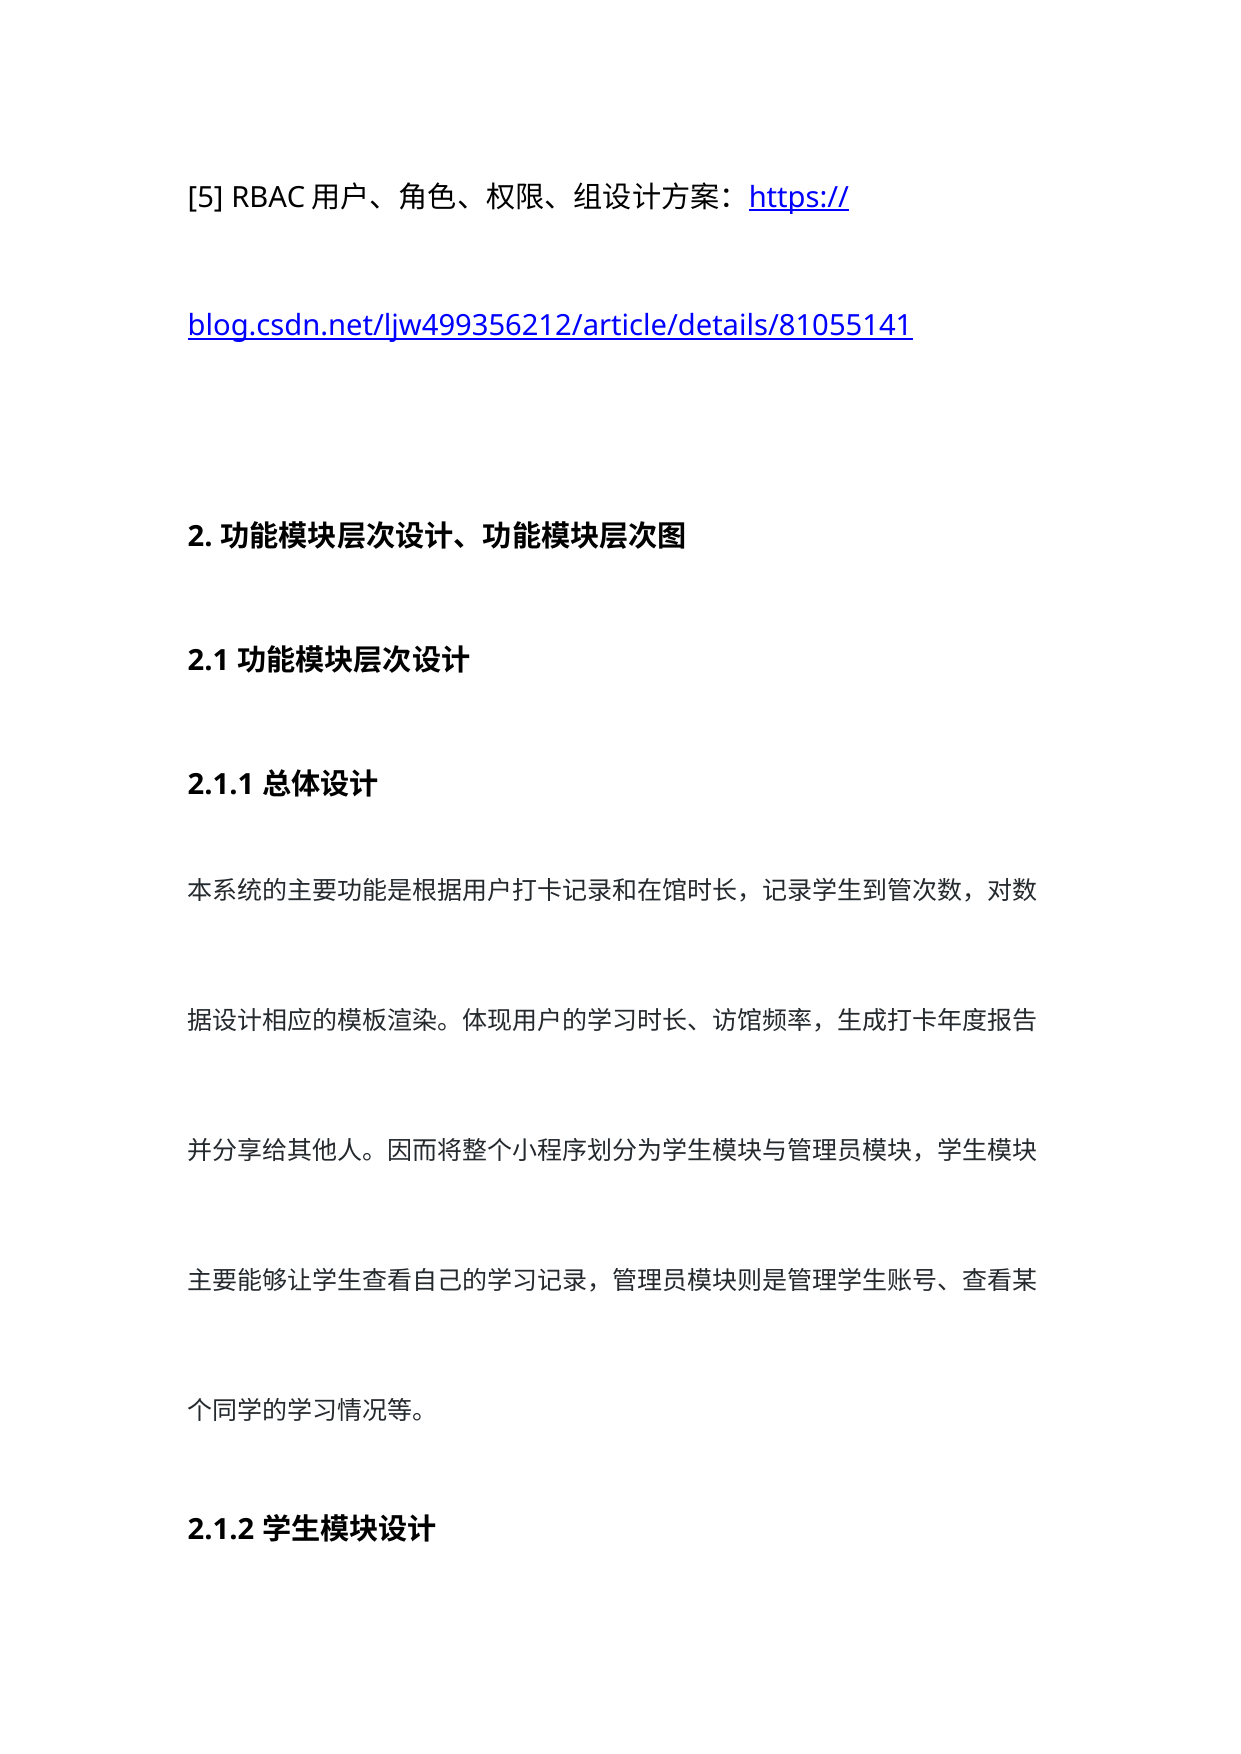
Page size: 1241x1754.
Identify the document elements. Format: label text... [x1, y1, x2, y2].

text 2.1.2 学生模块设计 [187, 1494, 1053, 1559]
text 2.1.1 总体设计 [187, 749, 1053, 814]
list 功能模块层次设计、功能模块层次图 [187, 502, 1053, 567]
text 本系统的主要功能是根据用户打卡记录和在馆时长，记录学生到管次数，对数据设计相应的模板渲染。体现用户的学习时长、访馆频率，生成打卡年度报告并分享给其他人。因而将整个小程序划分为学生模块与管理员模块，学生模块主要能够让学生查看自己的学习记录，管理员模块则是管理学生账号、查看某个同学的学习情况等。 [187, 856, 1053, 1441]
list RBAC用户、角色、权限、组设计方案：https://blog.csdn.net/ljw499356212/article/details/81055141 [187, 162, 1053, 357]
text 2.1 功能模块层次设计 [187, 625, 1053, 690]
